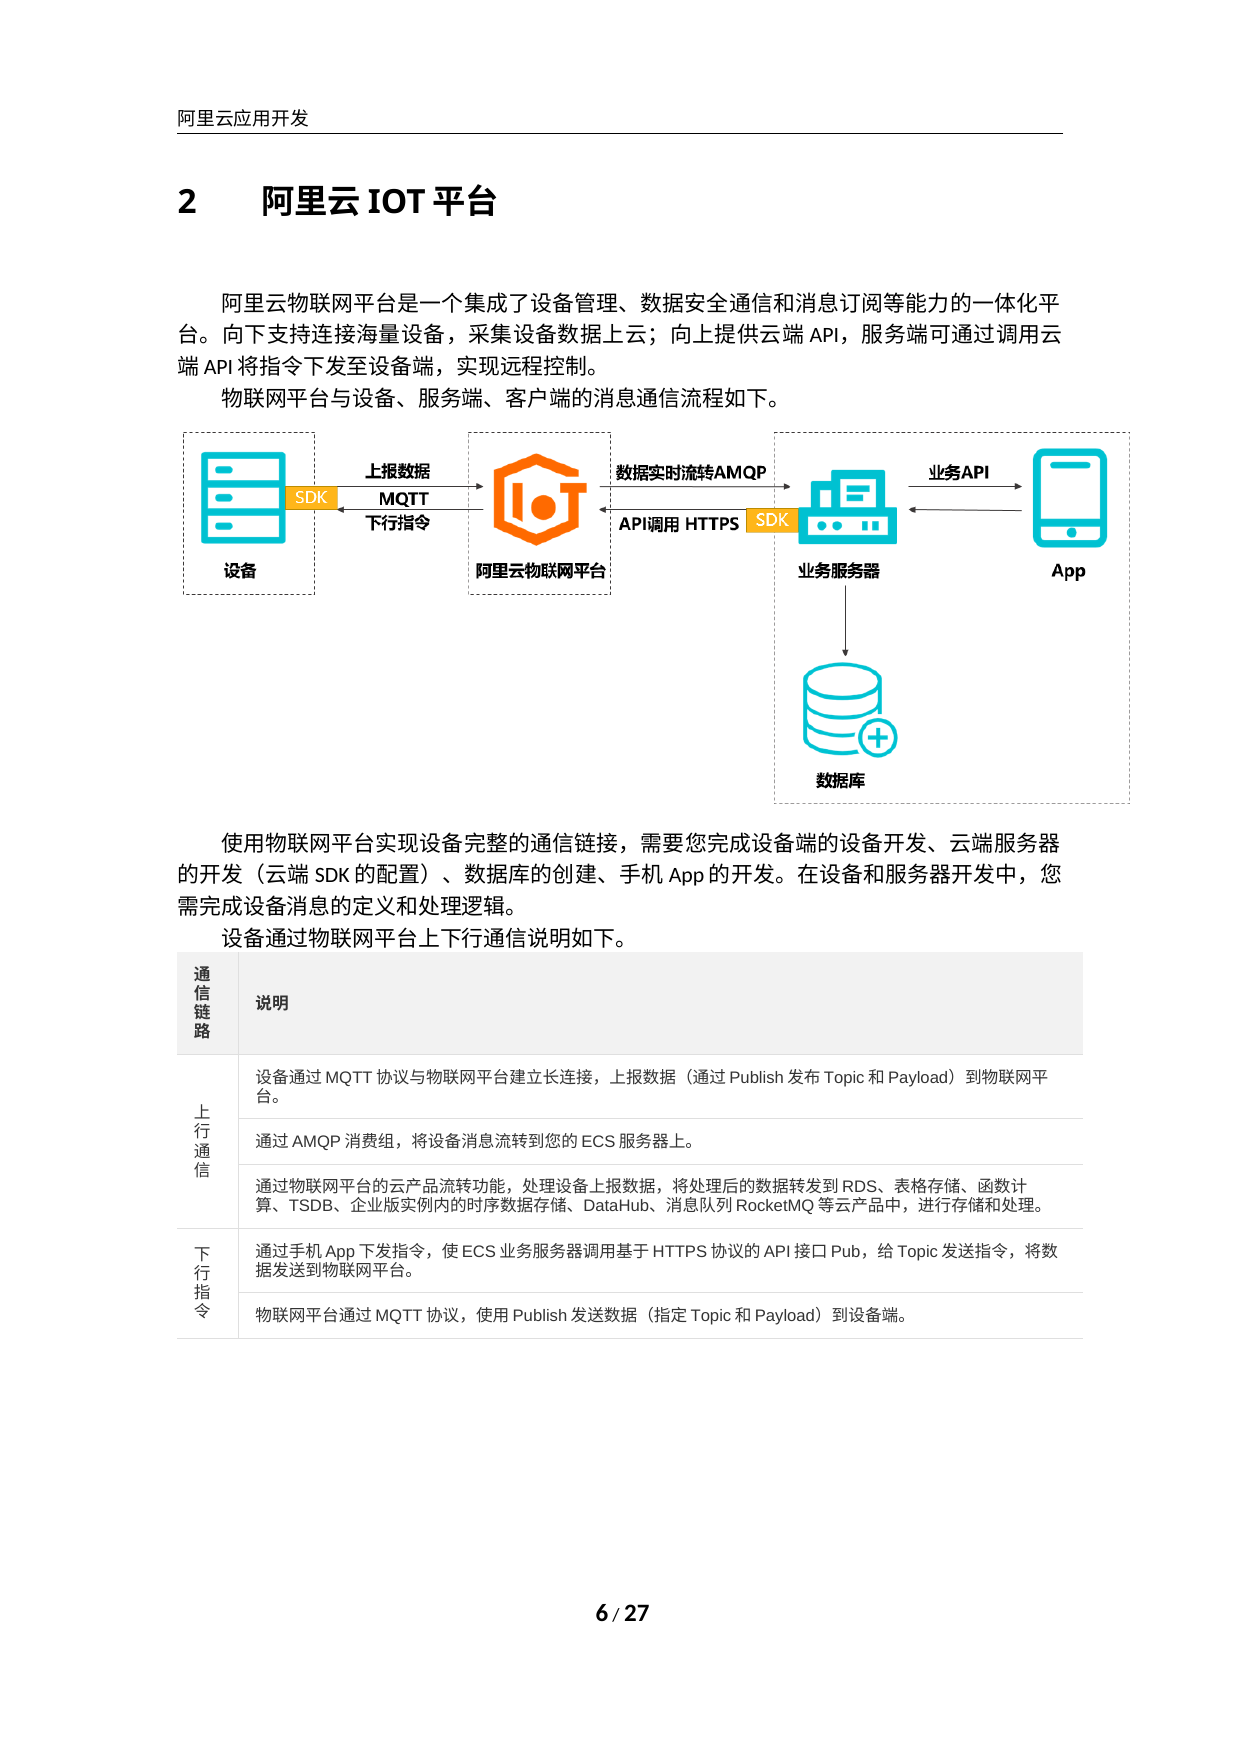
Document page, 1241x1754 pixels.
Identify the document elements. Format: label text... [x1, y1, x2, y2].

table_cell 下行指令 [177, 1229, 238, 1337]
text 设备通过物联网平台上下行通信说明如下。 [177, 921, 1063, 952]
table_header 通信链路 [177, 952, 238, 1054]
table_cell 设备通过MQTT协议与物联网平台建立长连接，上报数据（通过Publish发布Topic和Payload）到物联网平台。 [239, 1055, 1083, 1118]
picture [177, 424, 1139, 813]
table_cell 通过手机App下发指令，使ECS业务服务器调用基于HTTPS协议的API接口Pub，给Topic发送指令，将数据发送到物联网平台。 [239, 1229, 1083, 1292]
text 使用物联网平台实现设备完整的通信链接，需要您完成设备端的设备开发、云端服务器的开发（云端SDK的配置）、数据库的创建、手机App的开发。在设备和服务器开发中，您需完成设备消息的定义和处理逻辑。 [177, 826, 1063, 921]
table_cell 上行通信 [177, 1055, 238, 1228]
table_cell 物联网平台通过MQTT协议，使用Publish发送数据（指定Topic和Payload）到设备端。 [239, 1293, 1083, 1337]
subtitle 阿里云IOT平台 [177, 175, 1063, 223]
text 阿里云物联网平台是一个集成了设备管理、数据安全通信和消息订阅等能力的一体化平台。向下支持连接海量设备，采集设备数据上云；向上提供云端API，服务端可通过调用云端API将指令下发至设备端，实现远程控制。 [177, 286, 1063, 381]
text 物联网平台与设备、服务端、客户端的消息通信流程如下。 [177, 381, 1063, 412]
table_header 说明 [239, 952, 1083, 1054]
table_cell 通过AMQP消费组，将设备消息流转到您的ECS服务器上。 [239, 1119, 1083, 1163]
table_cell 通过物联网平台的云产品流转功能，处理设备上报数据，将处理后的数据转发到RDS、表格存储、函数计算、TSDB、企业版实例内的时序数据存储、DataHub、消息队列RocketMQ等云产品中，进行存储和处理。 [239, 1165, 1083, 1228]
